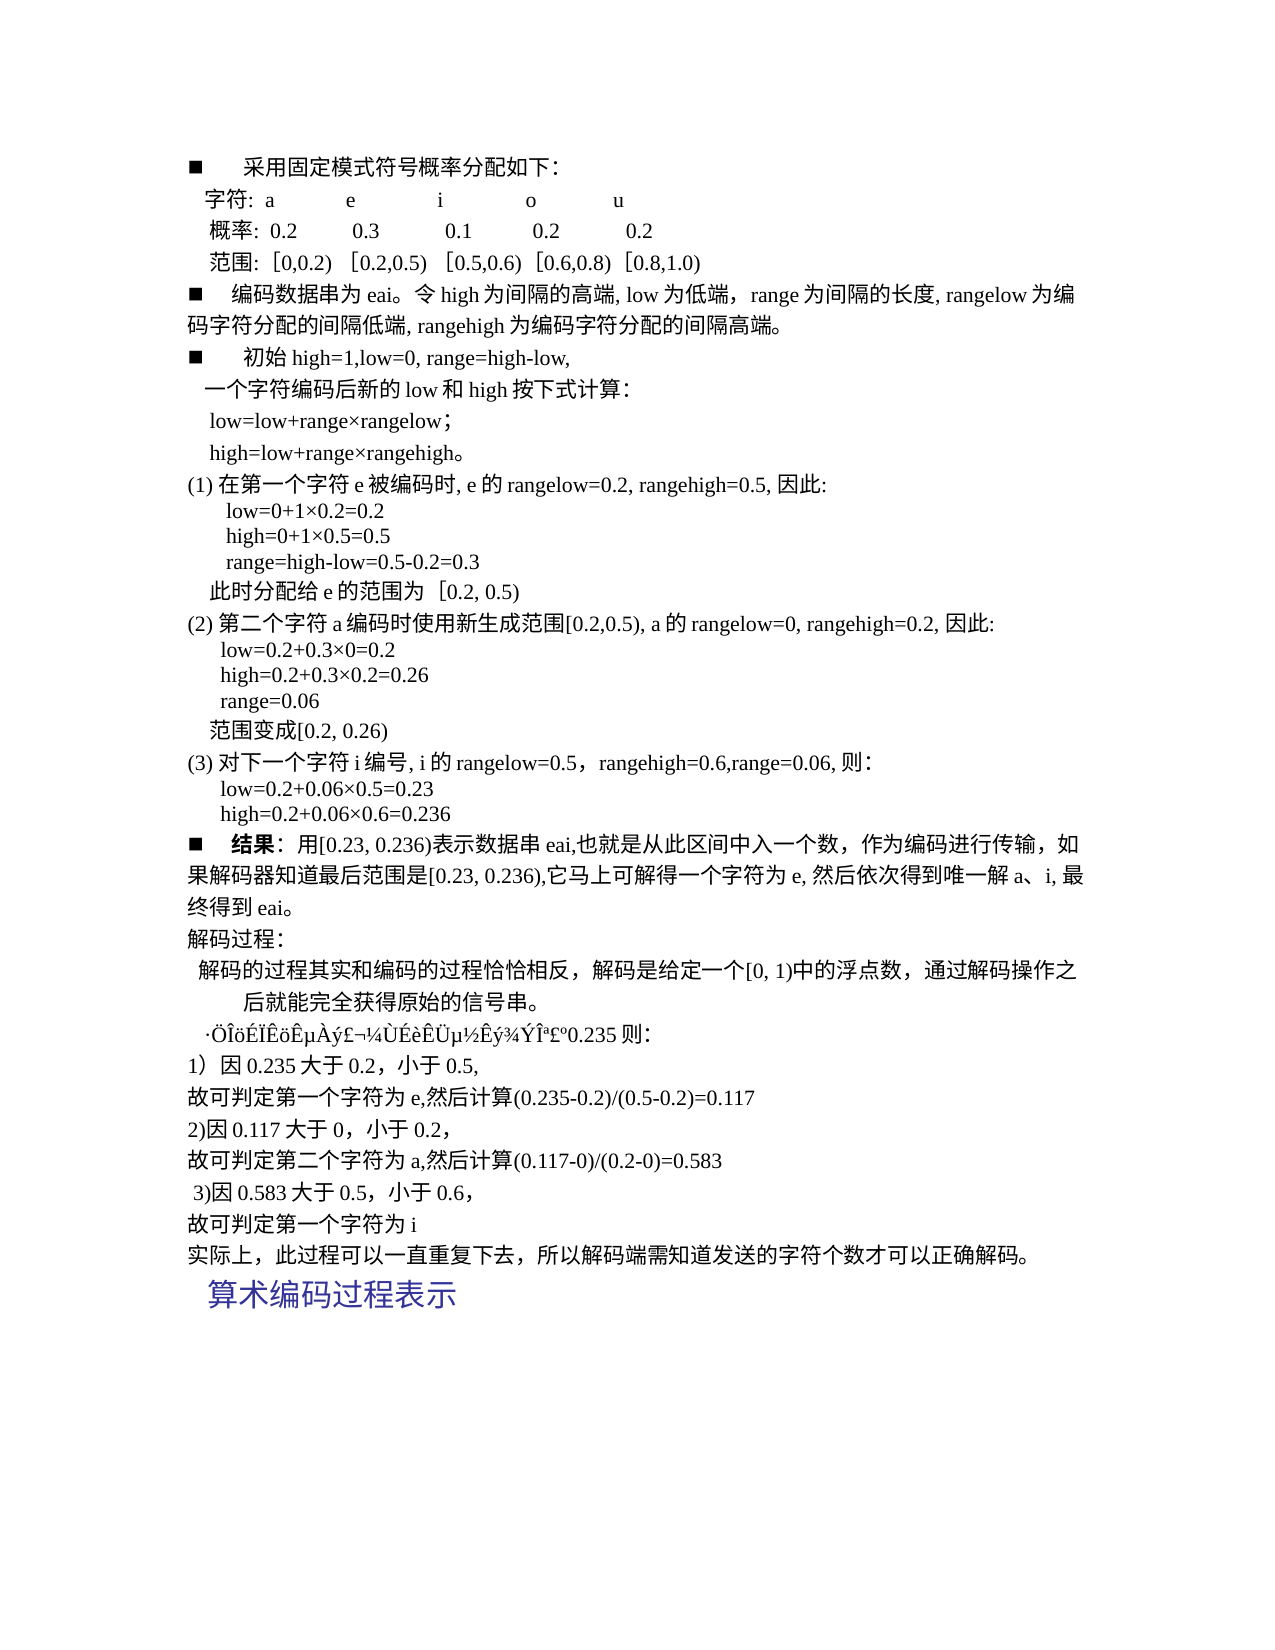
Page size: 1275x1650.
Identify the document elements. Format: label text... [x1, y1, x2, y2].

subtitle 2)因0.117大于0，小于0.2， [187, 1112, 1087, 1143]
subtitle 初始high=1,low=0, range=high-low, [187, 340, 1087, 372]
subtitle 3)因0.583大于0.5，小于0.6， [187, 1175, 1087, 1207]
subtitle high=low+range×rangehigh。 [187, 435, 1087, 467]
subtitle low=0+1×0.2=0.2 [187, 498, 1087, 523]
subtitle 范围变成[0.2, 0.26) [187, 713, 1087, 744]
subtitle range=high-low=0.5-0.2=0.3 [187, 549, 1087, 574]
subtitle 解码的过程其实和编码的过程恰恰相反，解码是给定一个[0, 1)中的浮点数，通过解码操作之后就能完全获得原始的信号串。 [187, 953, 1087, 1017]
subtitle 此时分配给e的范围为［0.2, 0.5) [187, 574, 1087, 606]
subtitle high=0+1×0.5=0.5 [187, 523, 1087, 549]
subtitle (1) 在第一个字符e被编码时, e的rangelow=0.2, rangehigh=0.5, 因此: [187, 467, 1087, 498]
subtitle high=0.2+0.06×0.6=0.236 [187, 801, 1087, 827]
subtitle ·ÖÎöÉÏÊöÊµÀý£¬¼ÙÉèÊÜµ½Êý¾ÝÎª£º0.235则： [187, 1017, 1087, 1048]
subtitle 算术编码过程表示 [187, 1270, 1087, 1315]
subtitle 故可判定第一个字符为e,然后计算(0.235-0.2)/(0.5-0.2)=0.117 [187, 1080, 1087, 1112]
subtitle 概率: 0.2 0.3 0.1 0.2 0.2 [187, 213, 1087, 245]
subtitle 字符: a e i o u [187, 182, 1087, 213]
subtitle 故可判定第二个字符为a,然后计算(0.117-0)/(0.2-0)=0.583 [187, 1143, 1087, 1175]
subtitle 故可判定第一个字符为i [187, 1207, 1087, 1238]
subtitle 结果：用[0.23, 0.236)表示数据串eai,也就是从此区间中入一个数，作为编码进行传输，如果解码器知道最后范围是[0.23, 0.236),它马上可解得一个字符为e, 然后依次得到唯一解a、i, 最终得到eai。 [187, 827, 1087, 922]
subtitle high=0.2+0.3×0.2=0.26 [187, 662, 1087, 688]
subtitle (2) 第二个字符a编码时使用新生成范围[0.2,0.5), a的rangelow=0, rangehigh=0.2, 因此: [187, 606, 1087, 637]
subtitle 编码数据串为eai。令high为间隔的高端, low为低端，range为间隔的长度, rangelow为编码字符分配的间隔低端, rangehigh为编码字符分配的间隔高端。 [187, 277, 1087, 340]
subtitle 解码过程： [187, 922, 1087, 953]
subtitle range=0.06 [187, 688, 1087, 713]
subtitle low=0.2+0.3×0=0.2 [187, 637, 1087, 662]
subtitle 一个字符编码后新的low和high按下式计算： [187, 372, 1087, 403]
subtitle (3) 对下一个字符i编号, i的rangelow=0.5，rangehigh=0.6,range=0.06, 则： [187, 744, 1087, 776]
subtitle 实际上，此过程可以一直重复下去，所以解码端需知道发送的字符个数才可以正确解码。 [187, 1238, 1087, 1270]
subtitle low=0.2+0.06×0.5=0.23 [187, 776, 1087, 801]
subtitle 1）因0.235大于0.2，小于0.5, [187, 1048, 1087, 1080]
subtitle low=low+range×rangelow； [187, 403, 1087, 435]
subtitle 采用固定模式符号概率分配如下： [187, 150, 1087, 182]
subtitle 范围:［0,0.2) ［0.2,0.5) ［0.5,0.6)［0.6,0.8)［0.8,1.0) [187, 245, 1087, 277]
